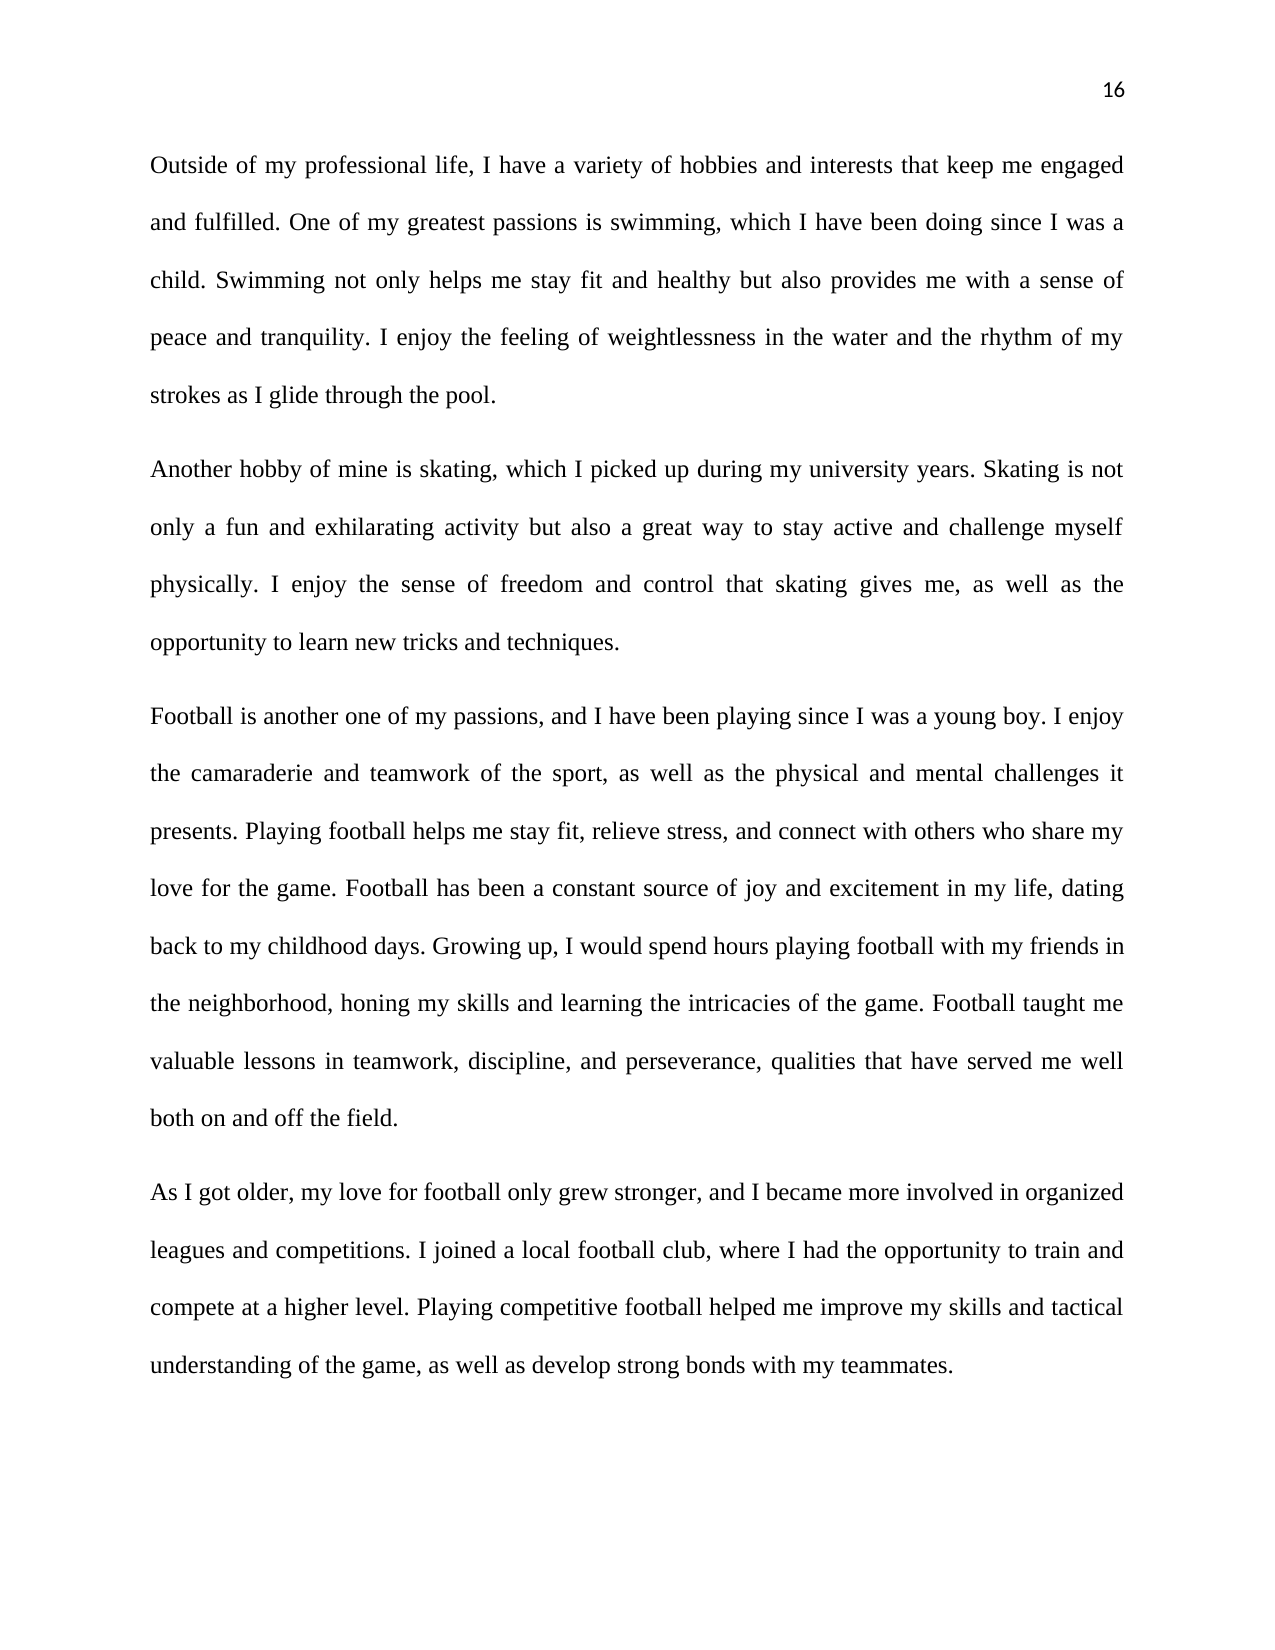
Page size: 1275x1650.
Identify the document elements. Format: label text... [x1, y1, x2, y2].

text Another hobby of mine is skating, which I picked up during my university years. Skating is not only a fun and exhilarating activity but also a great way to stay active and challenge myself physically. I enjoy the sense of freedom and control that skating gives me, as well as the opportunity to learn new tricks and techniques. [150, 454, 1125, 655]
text Football is another one of my passions, and I have been playing since I was a young boy. I enjoy the camaraderie and teamwork of the sport, as well as the physical and mental challenges it presents. Playing football helps me stay fit, relieve stress, and connect with others who share my love for the game. Football has been a constant source of joy and excitement in my life, dating back to my childhood days. Growing up, I would spend hours playing football with my friends in the neighborhood, honing my skills and learning the intricacies of the game. Football taught me valuable lessons in teamwork, discipline, and perseverance, qualities that have served me well both on and off the field. [150, 701, 1125, 1132]
text As I got older, my love for football only grew stronger, and I became more involved in organized leagues and competitions. I joined a local football club, where I had the opportunity to train and compete at a higher level. Playing competitive football helped me improve my skills and tactical understanding of the game, as well as develop strong bonds with my teammates. [150, 1177, 1125, 1379]
text Outside of my professional life, I have a variety of hobbies and interests that keep me engaged and fulfilled. One of my greatest passions is swimming, which I have been doing since I was a child. Swimming not only helps me stay fit and healthy but also provides me with a sense of peace and tranquility. I enjoy the feeling of weightlessness in the water and the rhythm of my strokes as I glide through the pool. [150, 150, 1125, 409]
